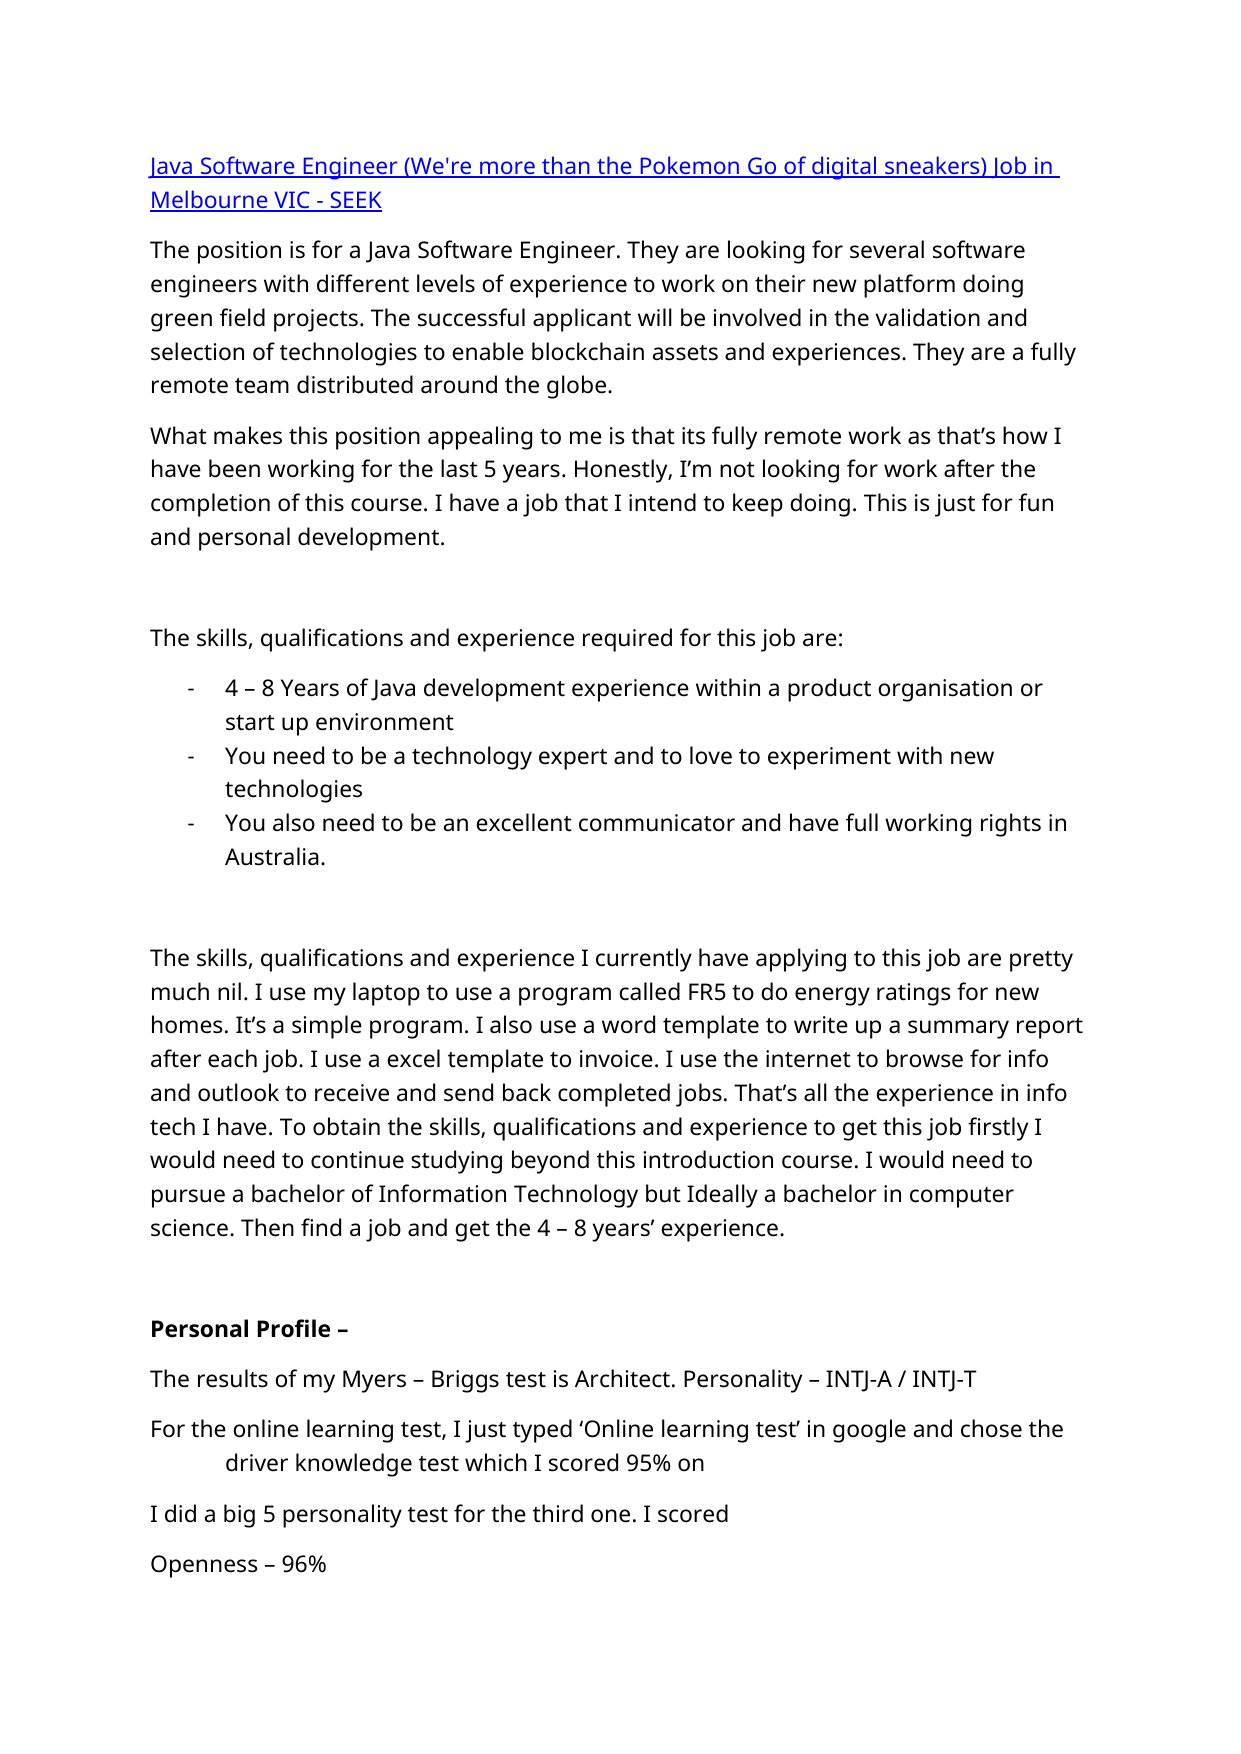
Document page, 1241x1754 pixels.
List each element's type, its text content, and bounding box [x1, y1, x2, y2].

list You need to be a technology expert and to love to experiment with new technologies [187, 739, 1090, 804]
text The position is for a Java Software Engineer. They are looking for several software engineers with different levels of experience to work on their new platform doing green field projects. The successful applicant will be involved in the validation and selection of technologies to enable blockchain assets and experiences. They are a fully remote team distributed around the globe. [150, 234, 1090, 400]
text Java Software Engineer (We're more than the Pokemon Go of digital sneakers) Job in Melbourne VIC - SEEK [150, 150, 1090, 215]
text The results of my Myers – Briggs test is Architect. Personality – INTJ-A / INTJ-T [150, 1363, 1090, 1394]
text What makes this position appealing to me is that its fully remote work as that’s how I have been working for the last 5 years. Honestly, I’m not looking for work after the completion of this course. I have a job that I intend to keep doing. This is just for fun and personal development. [150, 419, 1090, 552]
list You also need to be an excellent communicator and have full working rights in Australia. [187, 807, 1090, 872]
text For the online learning test, I just typed ‘Online learning test’ in google and chose the driver knowledge test which I scored 95% on [150, 1413, 1090, 1478]
text The skills, qualifications and experience I currently have applying to this job are pretty much nil. I use my laptop to use a program called FR5 to do energy ratings for new homes. It’s a simple program. I also use a word template to write up a summary report after each job. I use a excel template to invoice. I use the internet to browse for info and outlook to receive and send back completed jobs. That’s all the experience in info tech I have. To obtain the skills, qualifications and experience to get this job firstly I would need to continue studying beyond this introduction course. I would need to pursue a bachelor of Information Technology but Ideally a bachelor in computer science. Then find a job and get the 4 – 8 years’ experience. [150, 942, 1090, 1243]
text I did a big 5 personality test for the third one. I scored [150, 1497, 1090, 1529]
text The skills, qualifications and experience required for this job are: [150, 622, 1090, 653]
text Openness – 96% [150, 1548, 1090, 1579]
text Personal Profile – [150, 1312, 1090, 1344]
list 4 – 8 Years of Java development experience within a product organisation or start up environment [187, 672, 1090, 737]
